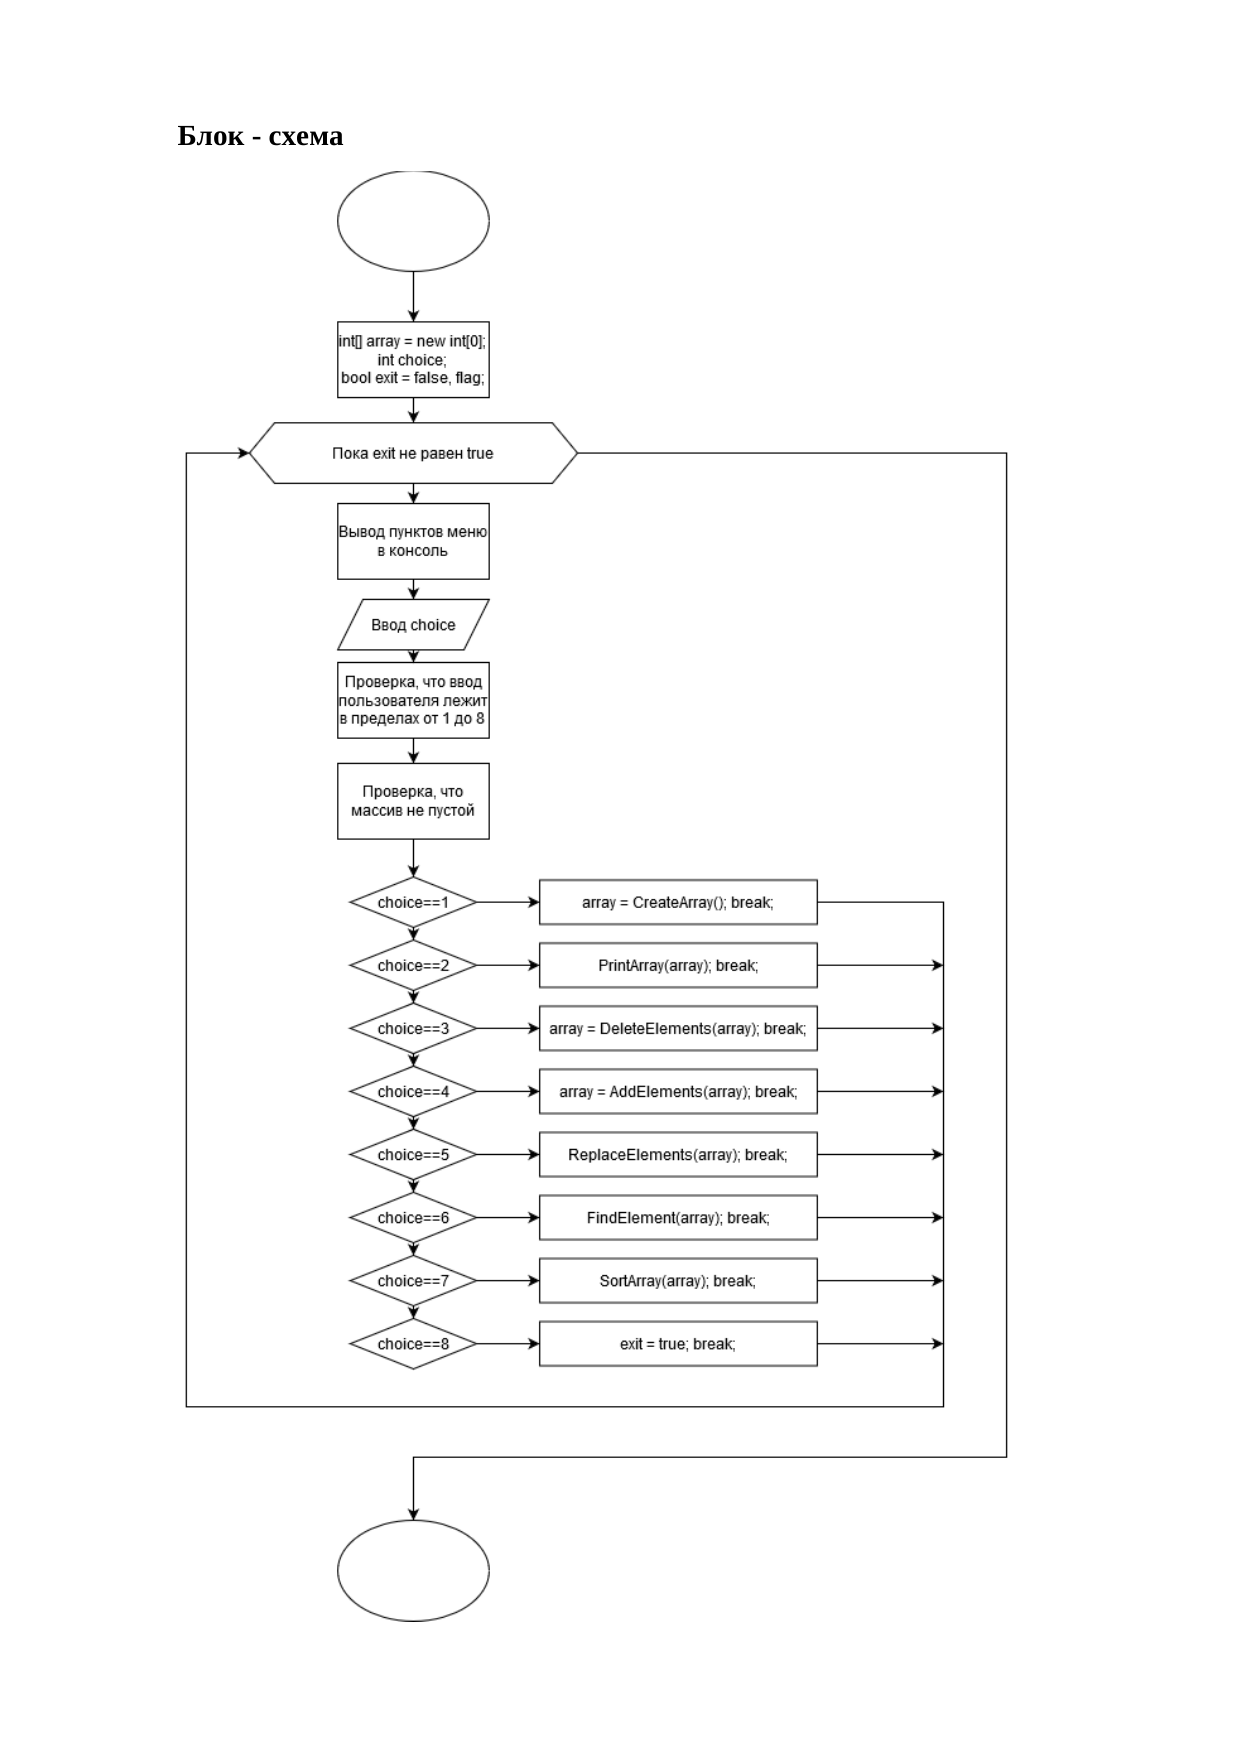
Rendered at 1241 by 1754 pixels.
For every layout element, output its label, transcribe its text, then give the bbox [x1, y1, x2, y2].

text Блок - схема [177, 118, 1152, 152]
picture [177, 171, 1020, 1622]
